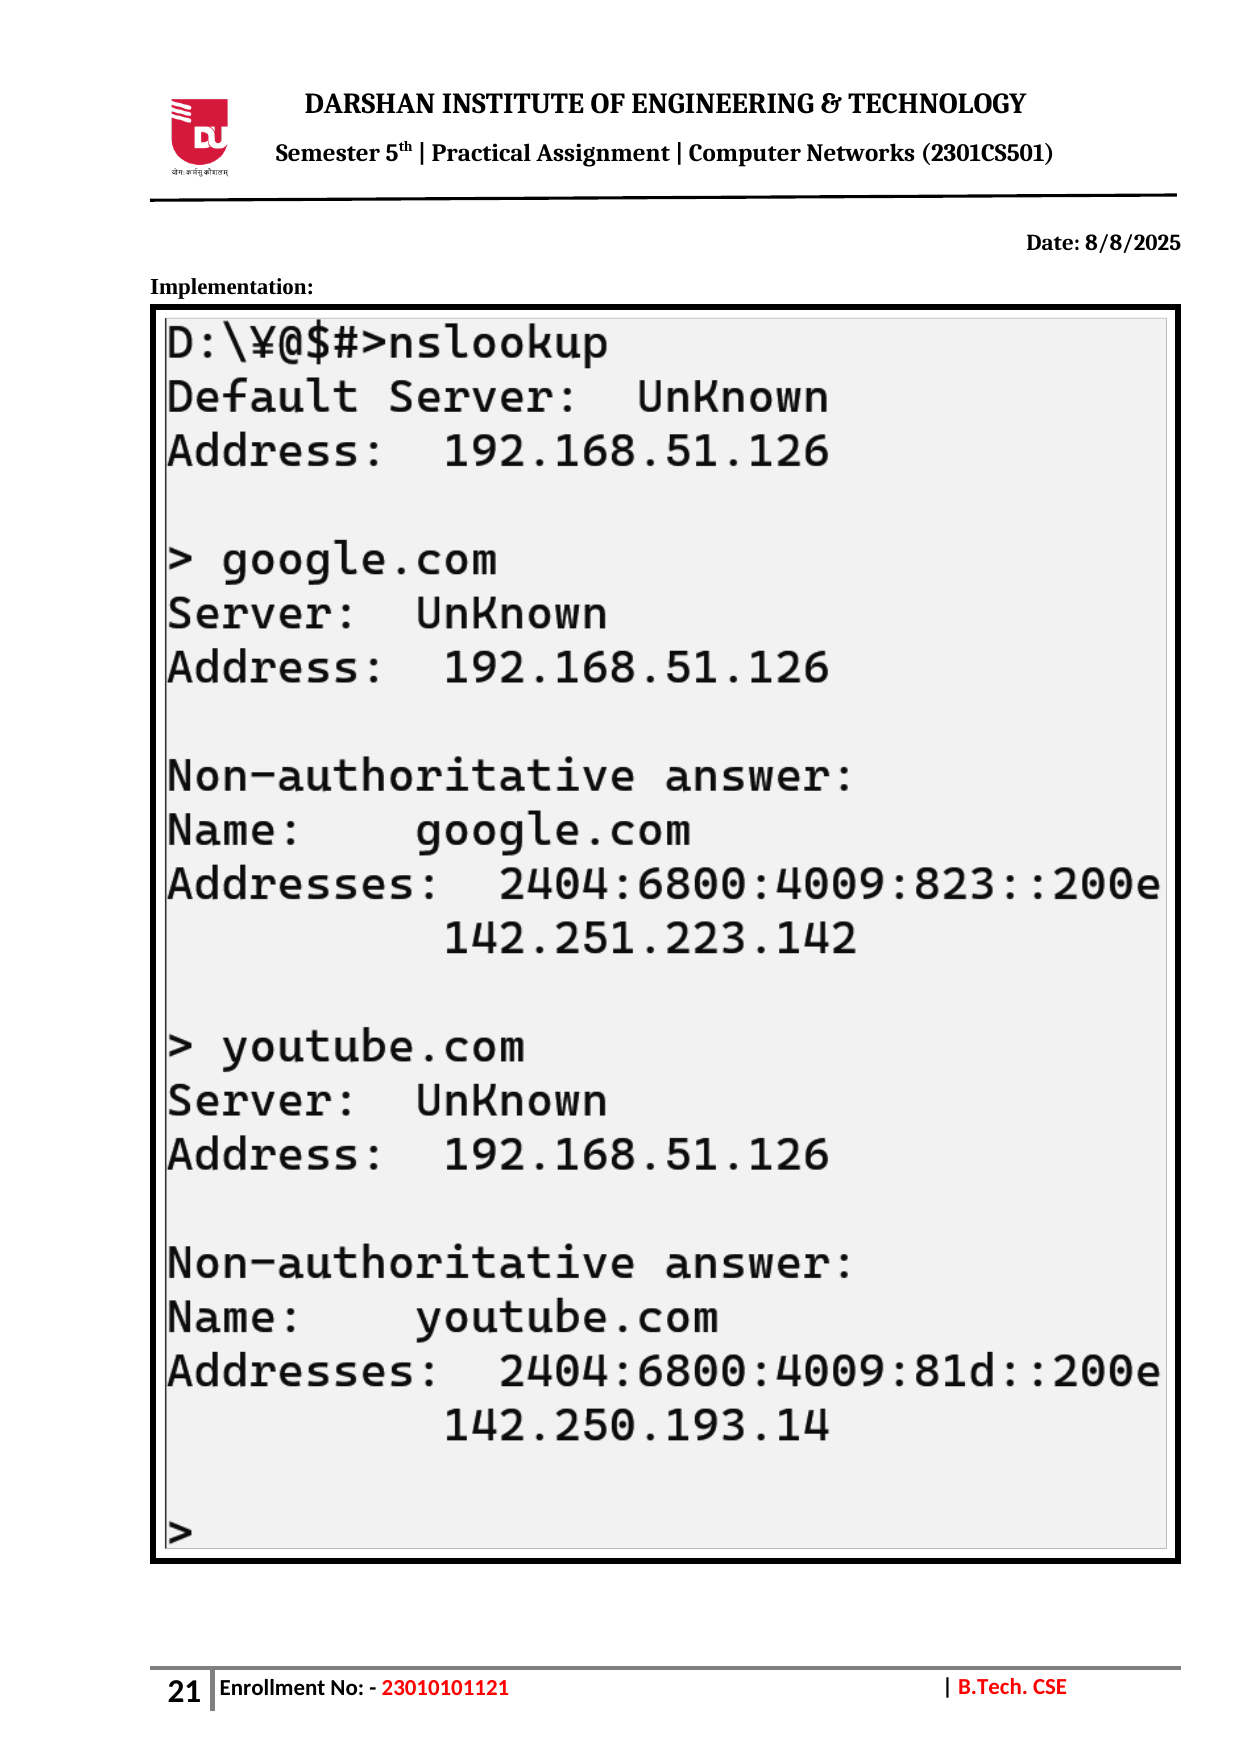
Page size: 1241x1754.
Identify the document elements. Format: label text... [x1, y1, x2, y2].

picture [156, 310, 1175, 1558]
subtitle Implementation: [150, 273, 1181, 300]
picture [150, 75, 242, 198]
